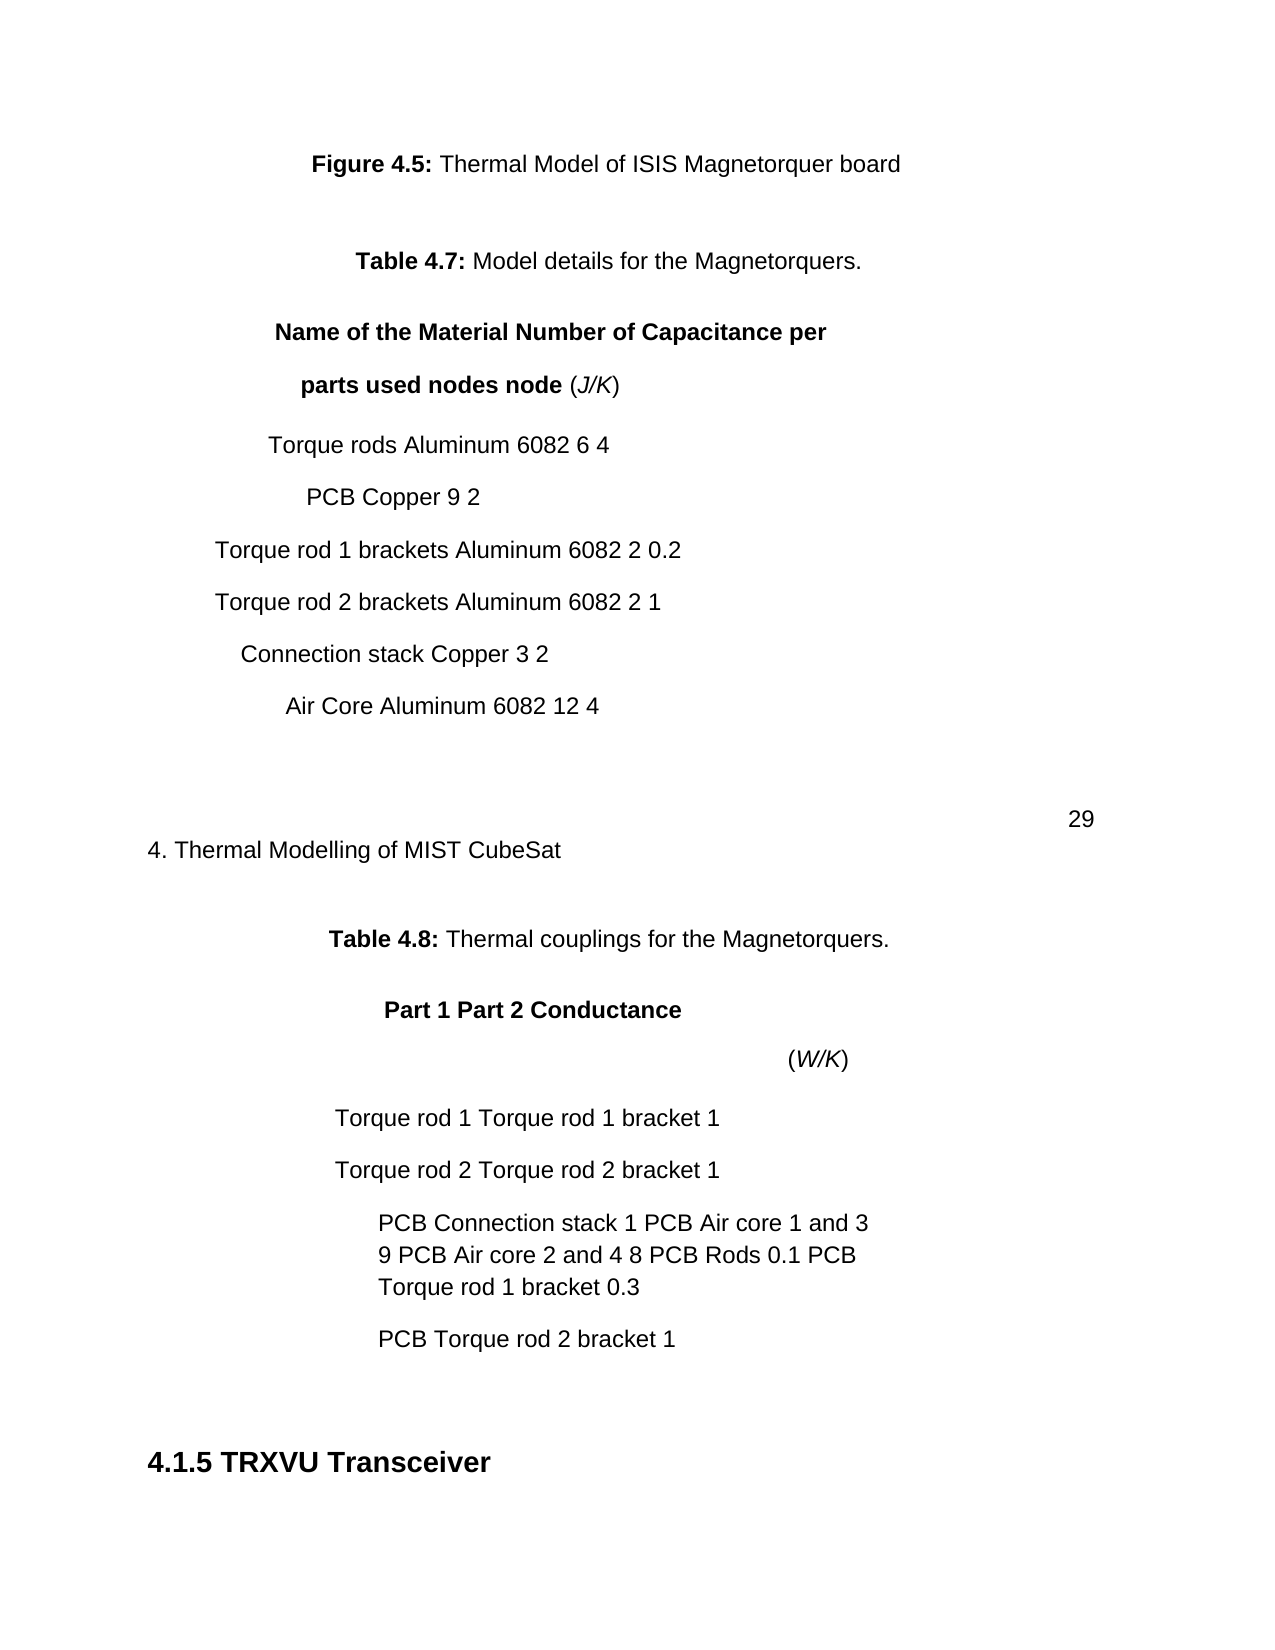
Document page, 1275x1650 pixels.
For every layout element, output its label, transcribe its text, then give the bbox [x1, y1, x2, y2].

text Torque rod 2 brackets Aluminum 6082 2 1 [214, 588, 967, 615]
text Table 4.8: Thermal couplings for the Magnetorquers. [328, 925, 947, 952]
text Part 1 Part 2 Conductance [384, 996, 941, 1024]
text Name of the Material Number of Capacitance per [274, 318, 1061, 345]
text PCB Connection stack 1 PCB Air core 1 and 3 9 PCB Air core 2 and 4 8 PCB Rods 0.1 PCB Torque rod 1 bracket 0.3 [378, 1209, 877, 1300]
text 4. Thermal Modelling of MIST CubeSat [147, 836, 615, 864]
text Torque rods Aluminum 6082 6 4 [268, 431, 967, 459]
text Torque rod 1 brackets Aluminum 6082 2 0.2 [214, 536, 977, 563]
text Table 4.7: Model details for the Magnetorquers. [355, 247, 919, 274]
text 4.1.5 TRXVU Transceiver [147, 1445, 589, 1479]
text Air Core Aluminum 6082 12 4 [285, 692, 967, 719]
text 29 [1068, 804, 1127, 832]
text Torque rod 1 Torque rod 1 bracket 1 [334, 1104, 867, 1132]
text Torque rod 2 Torque rod 2 bracket 1 [334, 1156, 867, 1184]
text (W/K) [787, 1045, 900, 1073]
text PCB Torque rod 2 bracket 1 [378, 1324, 867, 1352]
text Connection stack Copper 3 2 [240, 640, 967, 667]
text Figure 4.5: Thermal Model of ISIS Magnetorquer board [311, 150, 963, 178]
text PCB Copper 9 2 [306, 483, 967, 511]
text parts used nodes node (J/K) [300, 371, 1029, 399]
